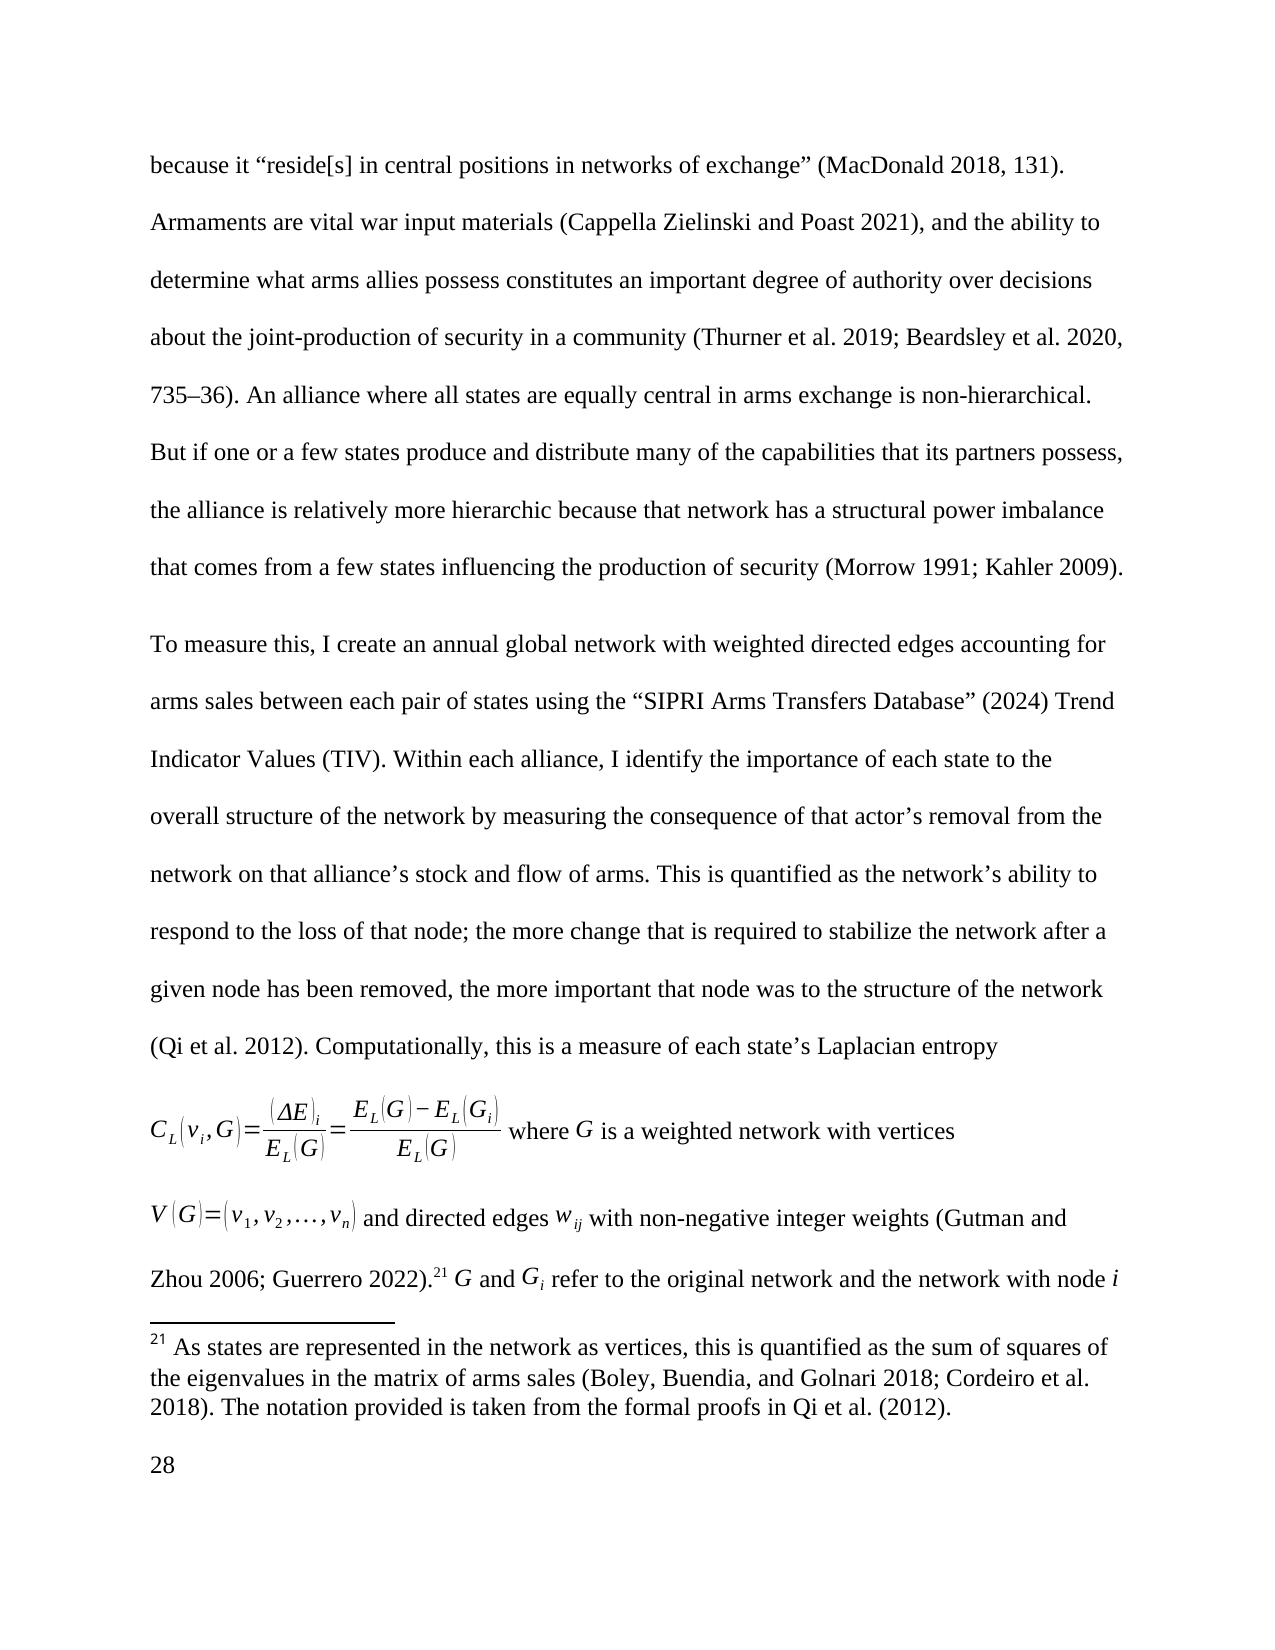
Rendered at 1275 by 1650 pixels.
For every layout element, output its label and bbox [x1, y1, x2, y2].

text [150, 150, 1125, 581]
text [150, 629, 1125, 1294]
